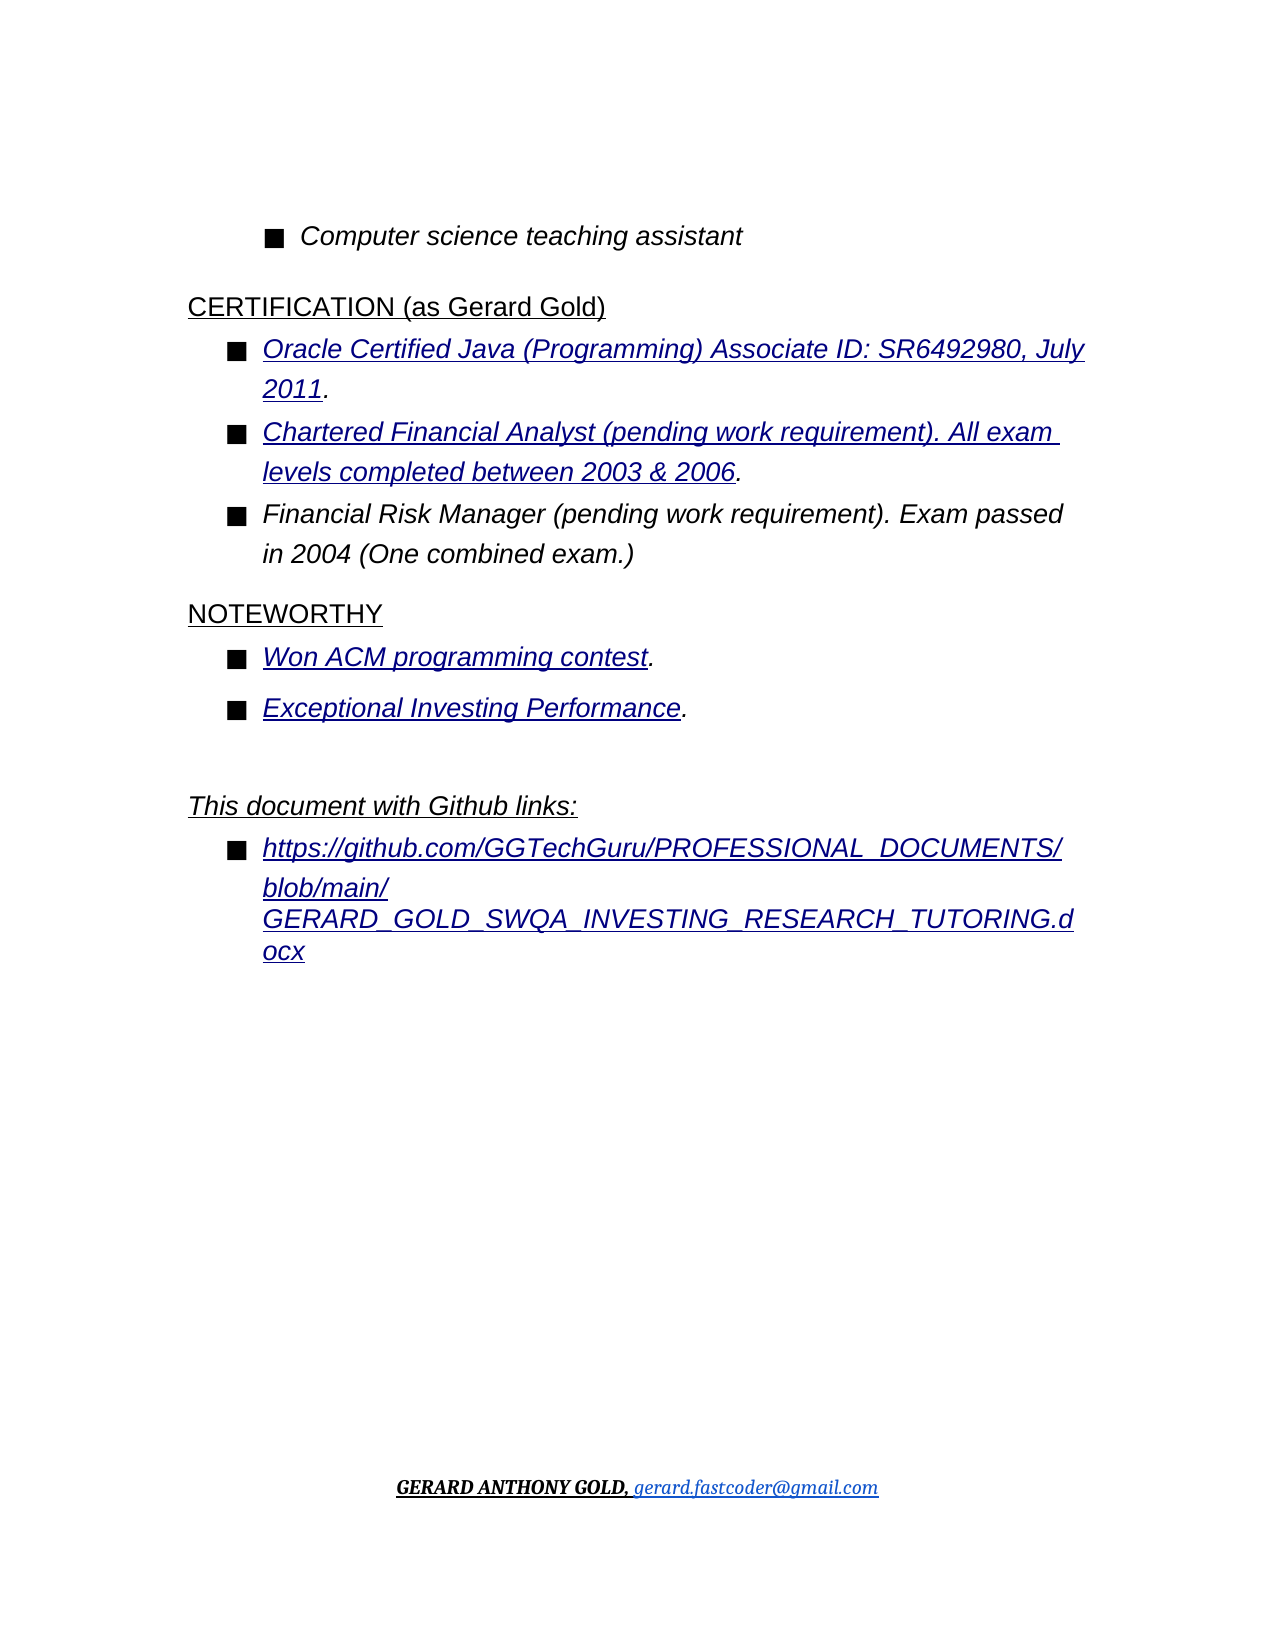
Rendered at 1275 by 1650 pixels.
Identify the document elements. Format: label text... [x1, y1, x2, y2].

list Won ACM programming contest. [225, 629, 1087, 681]
list Oracle Certified Java (Programming) Associate ID: SR6492980, July 2011. [225, 322, 1087, 404]
list Exceptional Investing Performance. [225, 681, 1087, 732]
list https://github.com/GGTechGuru/PROFESSIONAL_DOCUMENTS/blob/main/GERARD_GOLD_SWQA_INVESTING_RESEARCH_TUTORING.docx [225, 821, 1087, 966]
text NOTEWORTHY [187, 598, 1087, 629]
text CERTIFICATION (as Gerard Gold) [187, 291, 1087, 322]
list Chartered Financial Analyst (pending work requirement). All exam levels completed between 2003 & 2006. [225, 404, 1087, 487]
list Financial Risk Manager (pending work requirement). Exam passed in 2004 (One combined exam.) [225, 487, 1087, 569]
text This document with Github links: [187, 789, 1087, 821]
list Computer science teaching assistant [262, 208, 1087, 259]
